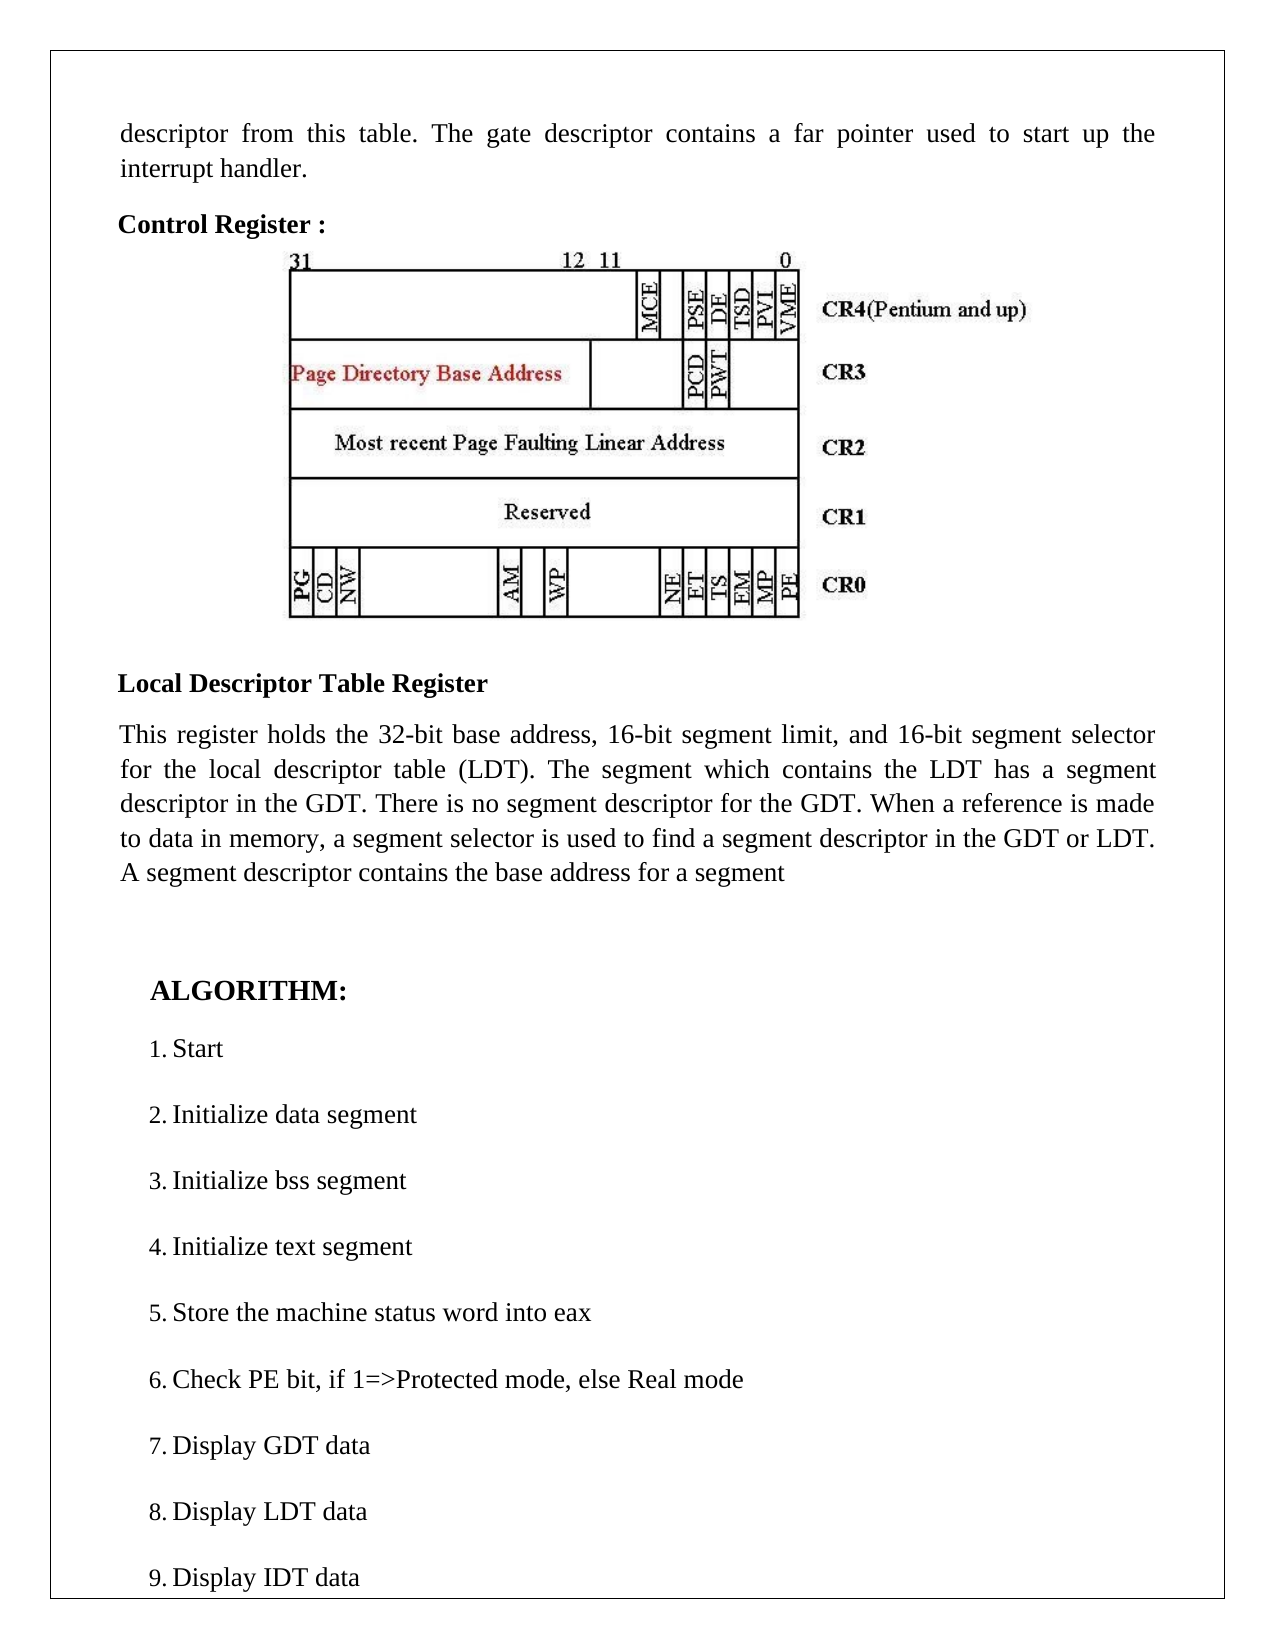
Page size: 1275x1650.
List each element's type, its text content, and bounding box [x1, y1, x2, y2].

list Display LDT data [148, 1495, 1157, 1526]
text ALGORITHM: [150, 973, 1159, 1007]
list Initialize text segment [148, 1230, 1157, 1262]
list Initialize bss segment [148, 1164, 1157, 1195]
list Initialize data segment [148, 1098, 1157, 1129]
list Check PE bit, if 1=>Protected mode, else Real mode [148, 1363, 1157, 1394]
picture [221, 241, 1053, 631]
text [119, 118, 1157, 183]
text Local Descriptor Table Register [117, 667, 1159, 698]
list Store the machine status word into eax [148, 1297, 1157, 1328]
list Display GDT data [148, 1429, 1157, 1460]
list Start [148, 1032, 1157, 1063]
text Control Register : [117, 208, 1159, 239]
list Display IDT data [148, 1561, 1157, 1592]
text This register holds the 32-bit base address, 16-bit segment limit, and 16-bit segment selector for the local descriptor table (LDT). The segment which contains the LDT has a segment descriptor in the GDT. There is no segment descriptor for the GDT. When a reference is made to data in memory, a segment selector is used to find a segment descriptor in the GDT or LDT. A segment descriptor contains the base address for a segment [119, 719, 1157, 888]
